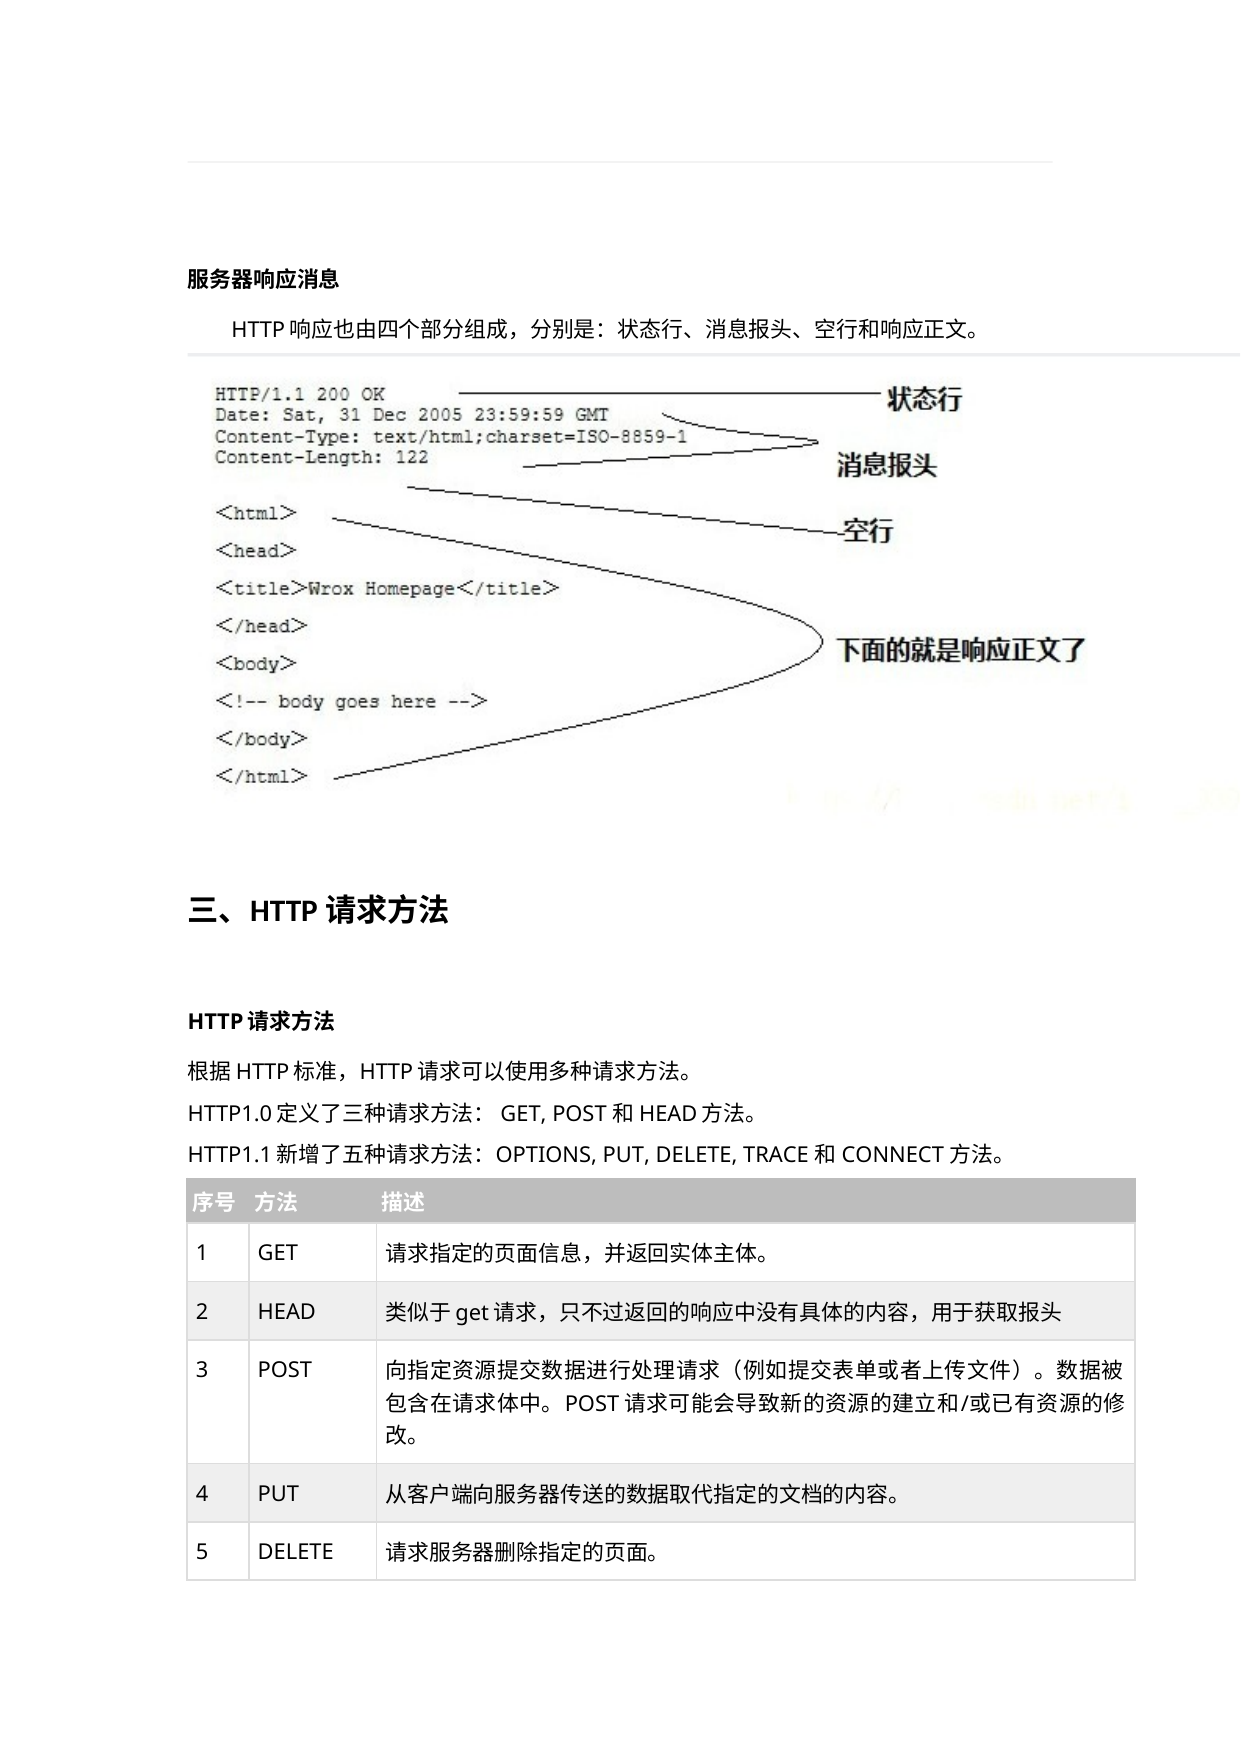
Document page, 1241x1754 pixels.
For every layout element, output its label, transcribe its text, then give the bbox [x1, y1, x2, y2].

table_cell PUT [250, 1464, 376, 1521]
table_cell 2 [188, 1282, 248, 1339]
table_cell DELETE [250, 1523, 376, 1579]
text 根据HTTP标准，HTTP请求可以使用多种请求方法。 [187, 1054, 1053, 1086]
table_cell POST [250, 1341, 376, 1462]
table_cell 请求服务器删除指定的页面。 [377, 1523, 1134, 1579]
text HTTP1.1新增了五种请求方法：OPTIONS, PUT, DELETE, TRACE 和 CONNECT 方法。 [187, 1136, 1053, 1169]
table_cell 从客户端向服务器传送的数据取代指定的文档的内容。 [377, 1464, 1134, 1521]
picture [187, 353, 1241, 830]
table_header 描述 [377, 1179, 1134, 1222]
table_cell 请求指定的页面信息，并返回实体主体。 [377, 1224, 1134, 1281]
table_cell 4 [188, 1464, 248, 1521]
table_cell 向指定资源提交数据进行处理请求（例如提交表单或者上传文件）。数据被包含在请求体中。POST请求可能会导致新的资源的建立和/或已有资源的修改。 [377, 1341, 1134, 1462]
text HTTP1.0定义了三种请求方法： GET, POST 和 HEAD方法。 [187, 1095, 1053, 1128]
table_header 方法 [250, 1179, 376, 1222]
table_cell 3 [188, 1341, 248, 1462]
subtitle 三、HTTP 请求方法 [187, 875, 1053, 940]
table_cell 类似于get请求，只不过返回的响应中没有具体的内容，用于获取报头 [377, 1282, 1134, 1339]
table_header 序号 [188, 1179, 248, 1222]
text HTTP响应也由四个部分组成，分别是：状态行、消息报头、空行和响应正文。 [187, 312, 1053, 344]
table_cell HEAD [250, 1282, 376, 1339]
subtitle HTTP请求方法 [187, 1004, 1053, 1037]
subtitle 服务器响应消息 [187, 262, 1053, 294]
table_cell 5 [188, 1523, 248, 1579]
table_cell GET [250, 1224, 376, 1281]
table_cell 1 [188, 1224, 248, 1281]
